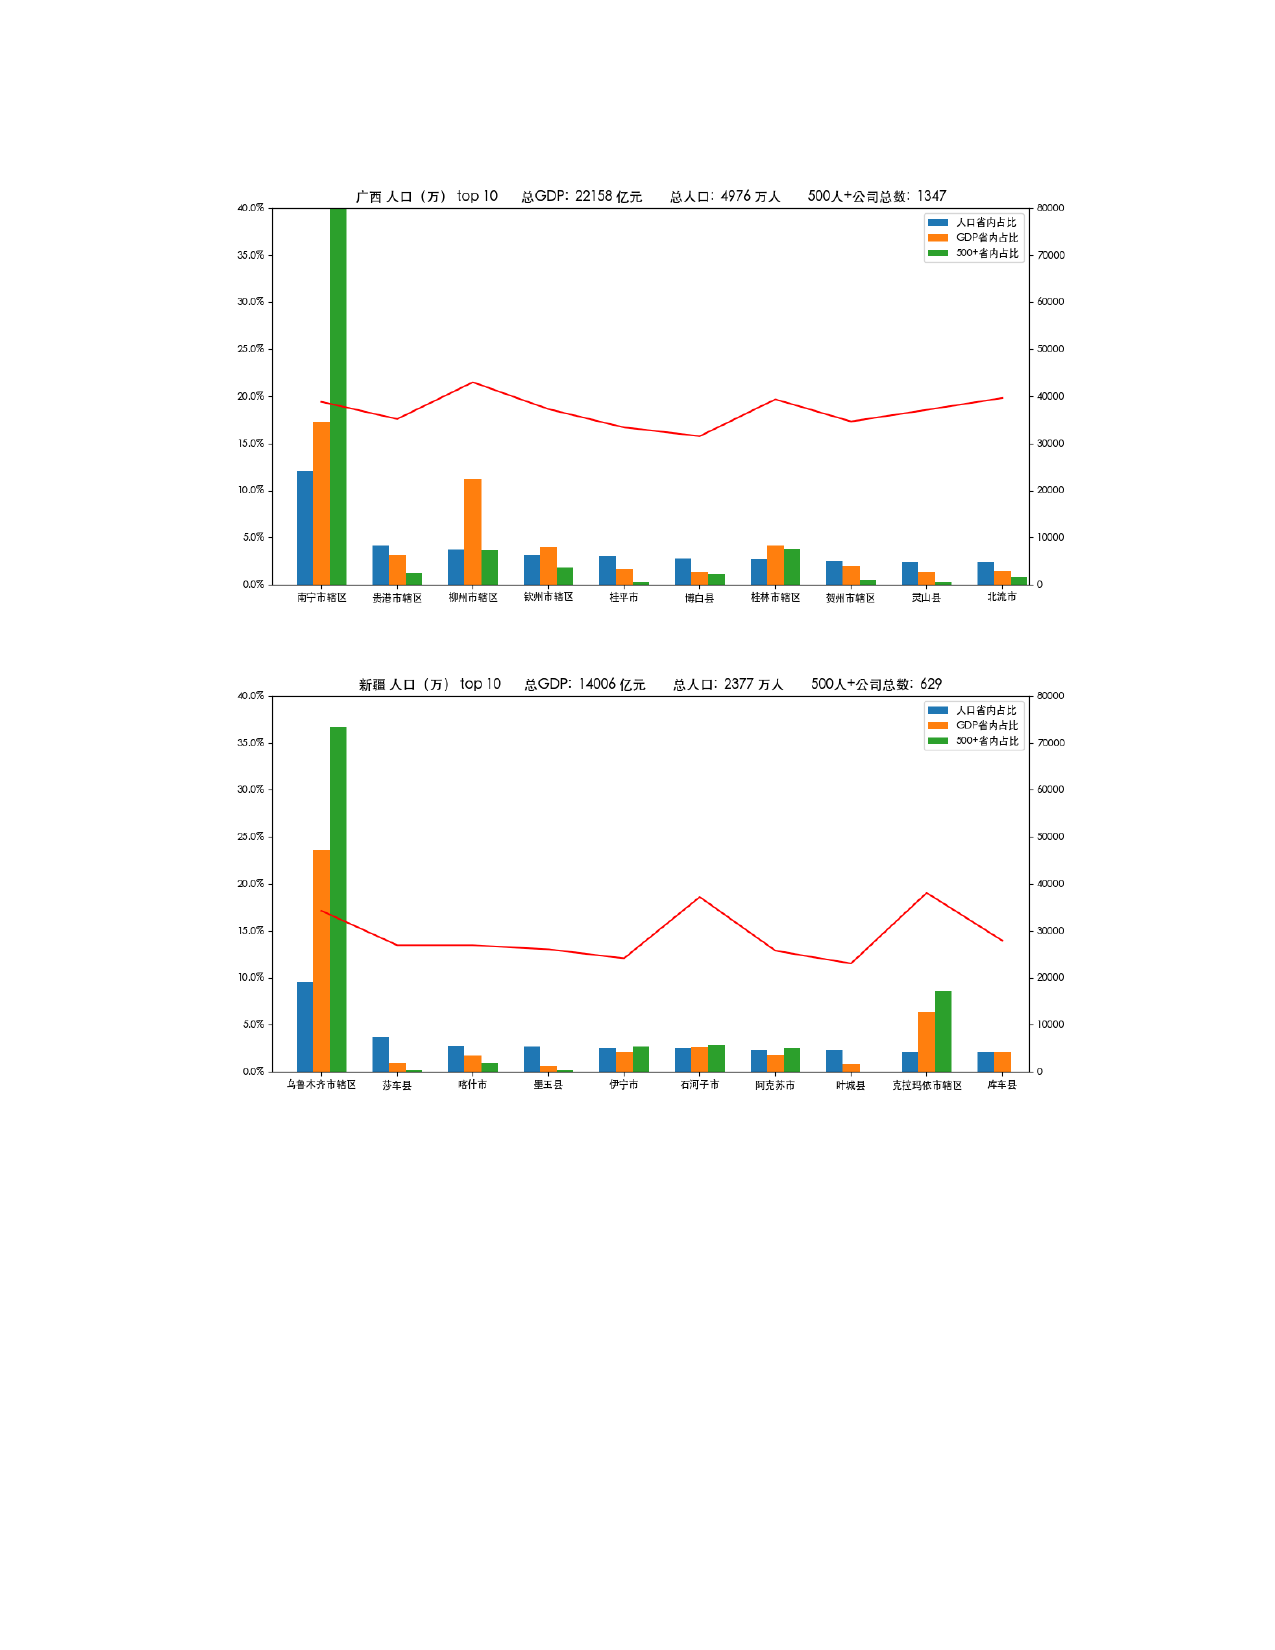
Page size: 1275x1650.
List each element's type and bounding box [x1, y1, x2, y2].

picture [150, 150, 1125, 1125]
